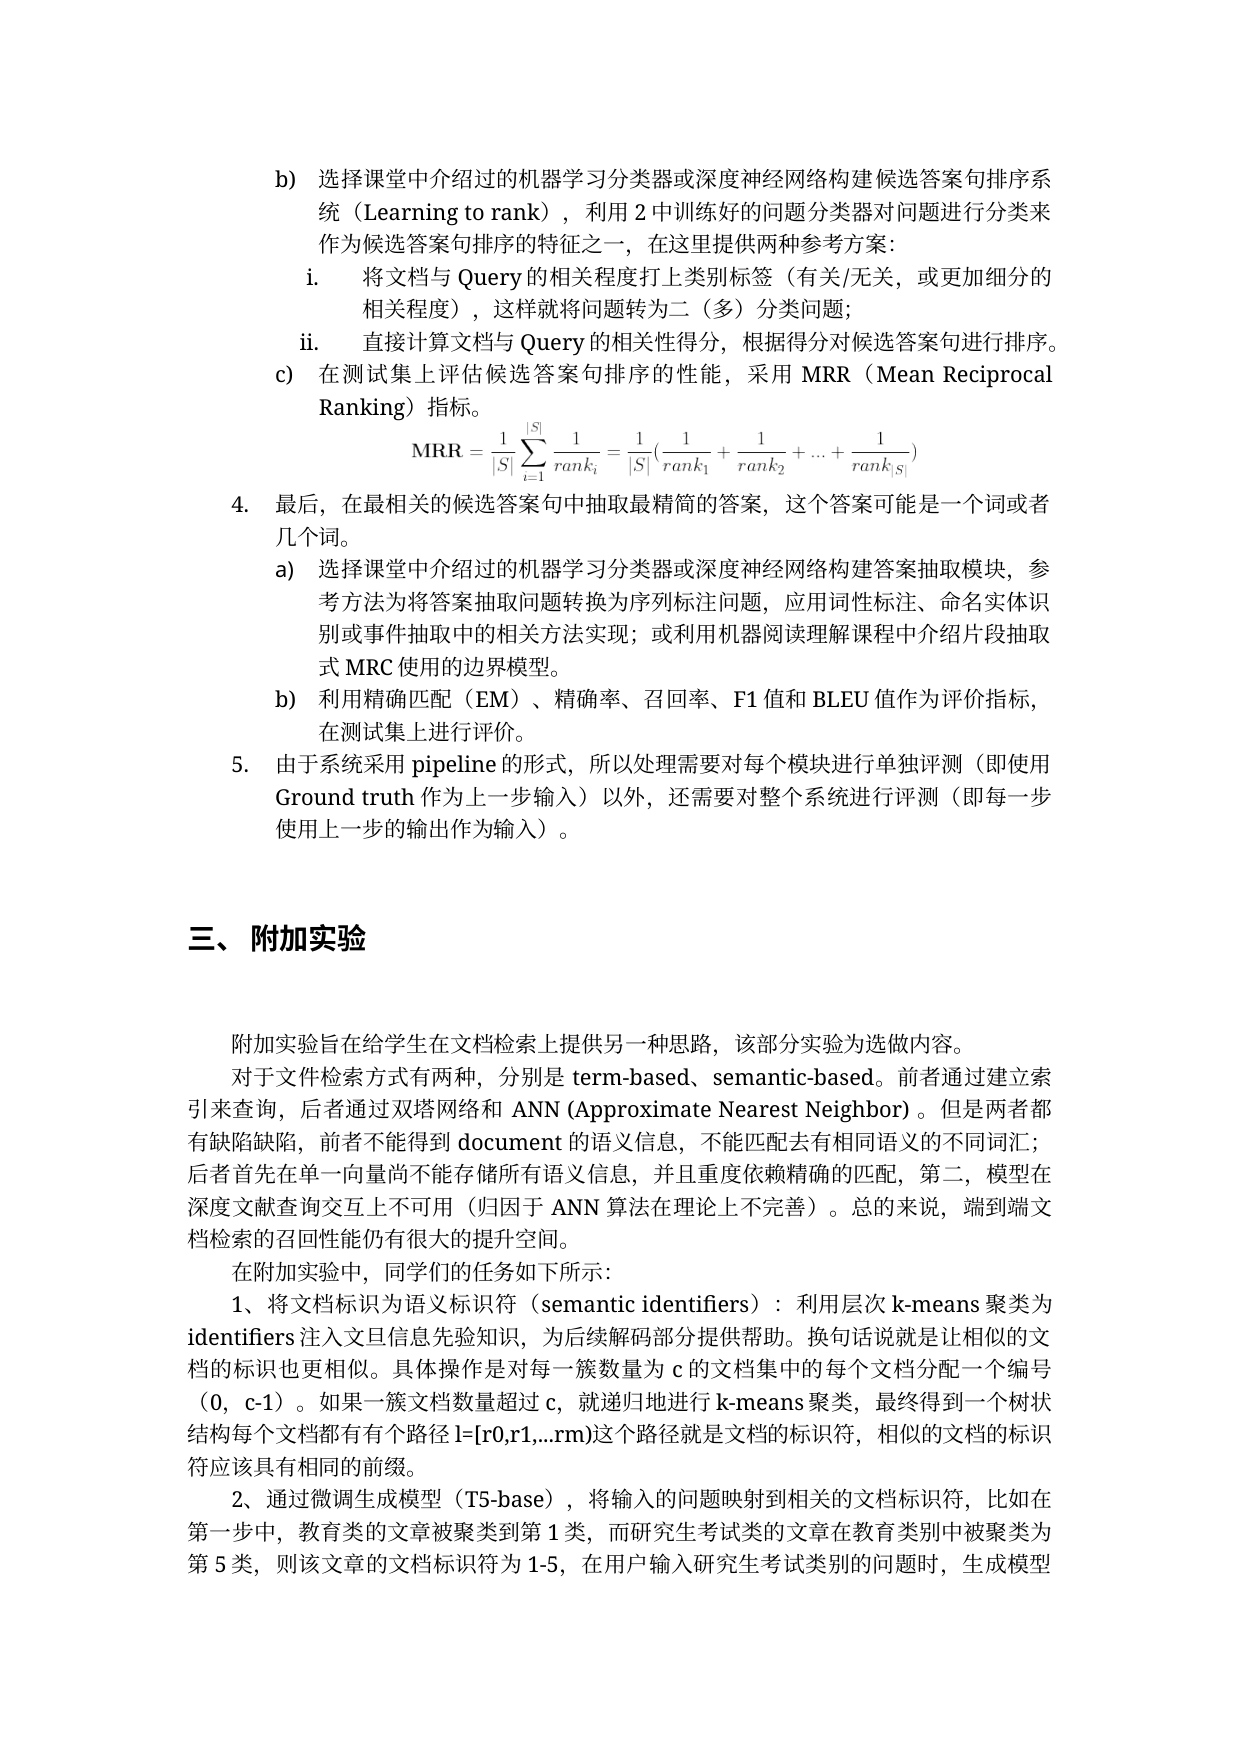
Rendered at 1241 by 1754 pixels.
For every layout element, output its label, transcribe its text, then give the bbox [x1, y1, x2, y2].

list 将文档与Query的相关程度打上类别标签（有关/无关，或更加细分的相关程度），这样就将问题转为二（多）分类问题； [319, 259, 1053, 324]
list 直接计算文档与Query的相关性得分，根据得分对候选答案句进行排序。 [319, 324, 1053, 357]
picture [411, 422, 917, 481]
list 选择课堂中介绍过的机器学习分类器或深度神经网络构建答案抽取模块，参考方法为将答案抽取问题转换为序列标注问题，应用词性标注、命名实体识别或事件抽取中的相关方法实现；或利用机器阅读理解课程中介绍片段抽取式MRC使用的边界模型。 [275, 552, 1053, 682]
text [187, 1482, 1053, 1579]
list 在测试集上评估候选答案句排序的性能，采用MRR（Mean Reciprocal Ranking）指标。 [275, 357, 1053, 422]
text 1、将文档标识为语义标识符（semantic identifiers）：利用层次k-means聚类为identifiers注入文旦信息先验知识，为后续解码部分提供帮助。换句话说就是让相似的文档的标识也更相似。具体操作是对每一簇数量为c的文档集中的每个文档分配一个编号（0，c-1）。如果一簇文档数量超过c，就递归地进行k-means聚类，最终得到一个树状结构每个文档都有有个路径l=[r0,r1,...rm)这个路径就是文档的标识符，相似的文档的标识符应该具有相同的前缀。 [187, 1287, 1053, 1482]
text 附加实验旨在给学生在文档检索上提供另一种思路，该部分实验为选做内容。 [187, 1027, 1053, 1059]
list 最后，在最相关的候选答案句中抽取最精简的答案，这个答案可能是一个词或者几个词。 [231, 487, 1053, 552]
text 对于文件检索方式有两种，分别是 term-based、semantic-based。前者通过建立索引来查询，后者通过双塔网络和 ANN (Approximate Nearest Neighbor) 。但是两者都有缺陷缺陷，前者不能得到 document 的语义信息，不能匹配去有相同语义的不同词汇；后者首先在单一向量尚不能存储所有语义信息，并且重度依赖精确的匹配，第二，模型在深度文献查询交互上不可用（归因于 ANN 算法在理论上不完善）。总的来说，端到端文档检索的召回性能仍有很大的提升空间。 [187, 1059, 1053, 1254]
subtitle 附加实验 [187, 904, 1053, 969]
text 在附加实验中，同学们的任务如下所示： [187, 1254, 1053, 1287]
list 利用精确匹配（EM）、精确率、召回率、F1值和BLEU值作为评价指标，在测试集上进行评价。 [275, 682, 1053, 747]
list 选择课堂中介绍过的机器学习分类器或深度神经网络构建候选答案句排序系统（Learning to rank），利用2中训练好的问题分类器对问题进行分类来作为候选答案句排序的特征之一，在这里提供两种参考方案： [275, 162, 1053, 259]
list 由于系统采用pipeline的形式，所以处理需要对每个模块进行单独评测（即使用Ground truth作为上一步输入）以外，还需要对整个系统进行评测（即每一步使用上一步的输出作为输入）。 [231, 747, 1053, 844]
